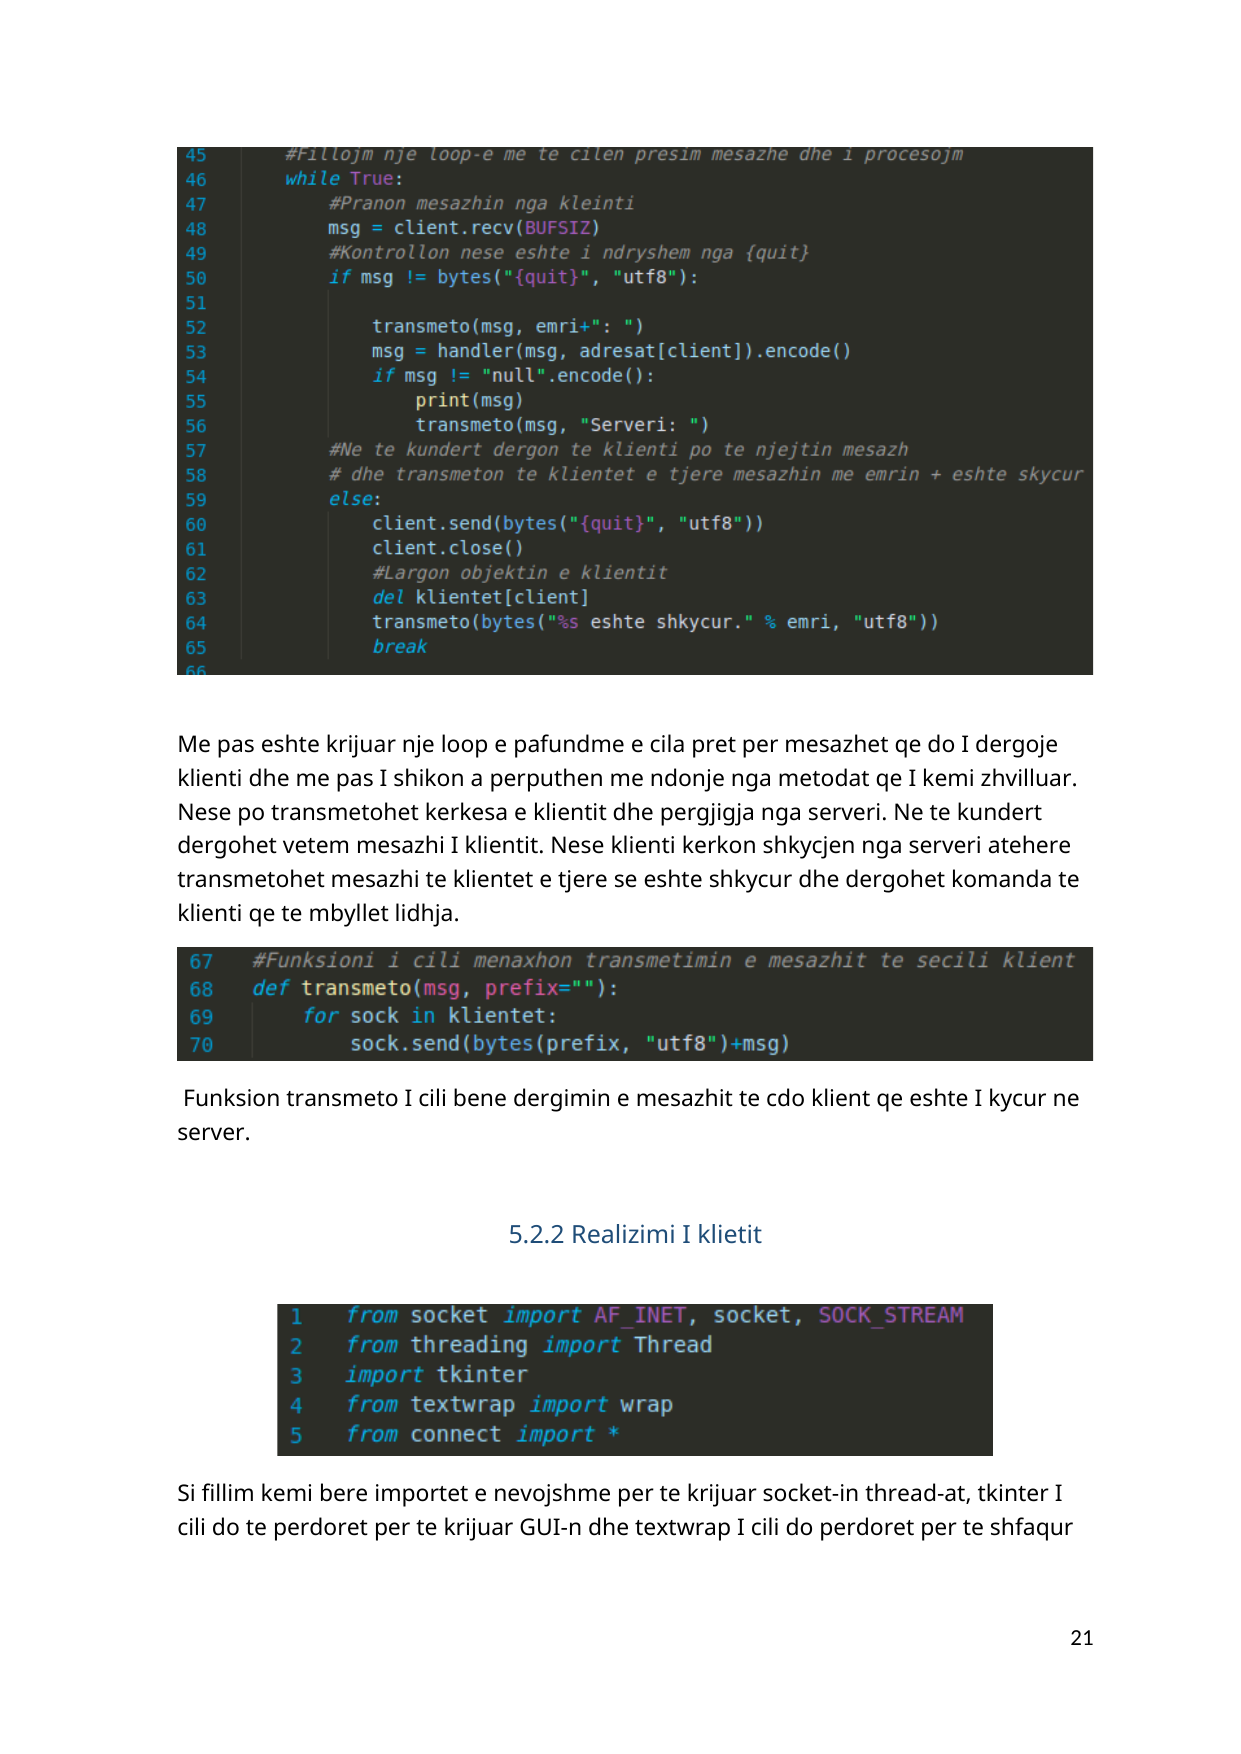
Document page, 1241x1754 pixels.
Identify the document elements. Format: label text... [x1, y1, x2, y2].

picture [177, 147, 1094, 675]
picture [277, 1304, 993, 1456]
picture [177, 947, 1094, 1061]
subtitle 5.2.2 Realizimi I klietit [177, 1217, 1093, 1251]
text Funksion transmeto I cili bene dergimin e mesazhit te cdo klient qe eshte I kycur ne server. [177, 1061, 1093, 1147]
text Me pas eshte krijuar nje loop e pafundme e cila pret per mesazhet qe do I dergoje klienti dhe me pas I shikon a perputhen me ndonje nga metodat qe I kemi zhvilluar. Nese po transmetohet kerkesa e klientit dhe pergjigja nga serveri. Ne te kundert dergohet vetem mesazhi I klientit. Nese klienti kerkon shkycjen nga serveri atehere transmetohet mesazhi te klientet e tjere se eshte shkycur dhe dergohet komanda te klienti qe te mbyllet lidhja. [177, 728, 1093, 928]
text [177, 1304, 1093, 1542]
